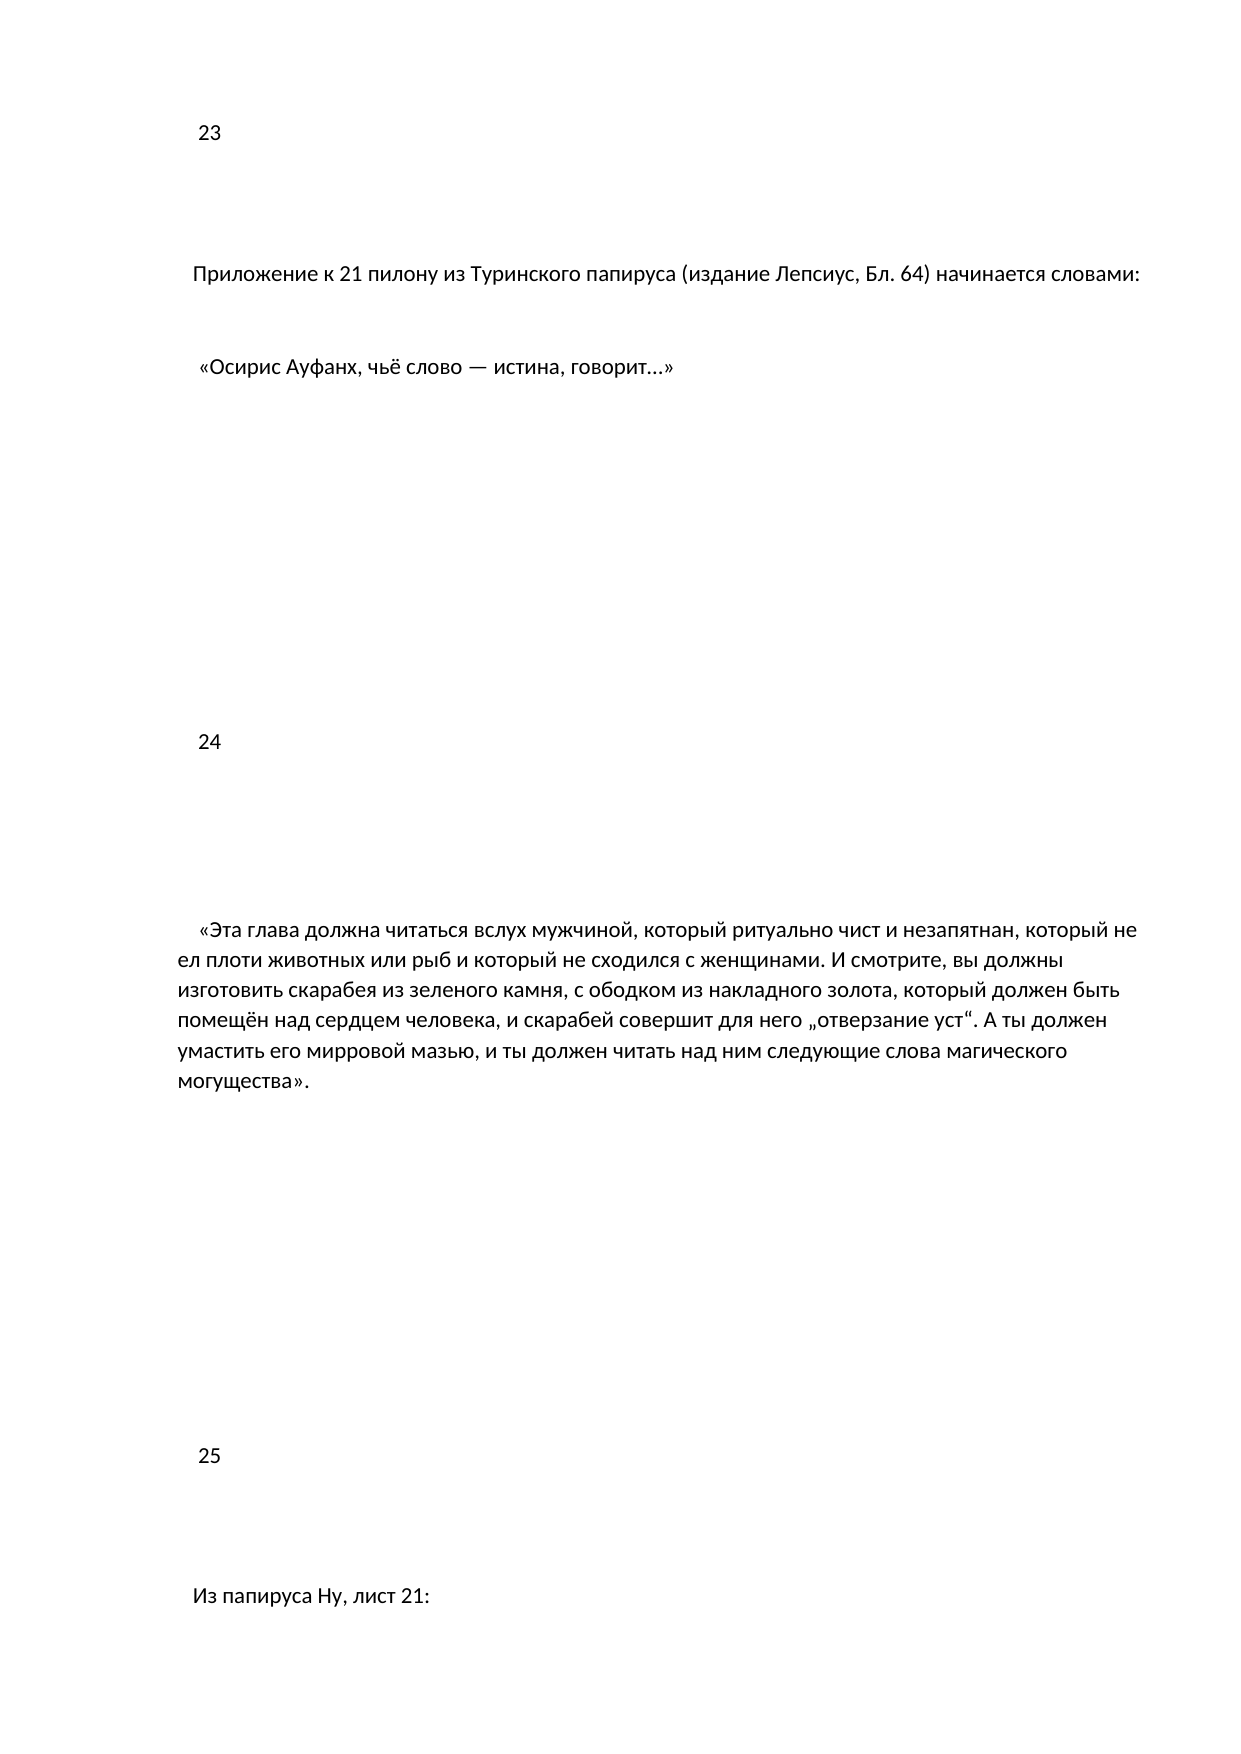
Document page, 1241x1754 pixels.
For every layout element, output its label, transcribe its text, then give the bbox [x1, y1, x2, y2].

text 25 [177, 1441, 1152, 1469]
text Из папируса Ну, лист 21: [177, 1582, 1152, 1610]
text 24 [177, 727, 1152, 756]
text «Эта глава должна читаться вслух мужчиной, который ритуально чист и незапятнан, который не ел плоти животных или рыб и который не сходился с женщинами. И смотрите, вы должны изготовить скарабея из зеленого камня, с ободком из накладного золота, который должен быть помещён над сердцем человека, и скарабей совершит для него „отверзание уст“. А ты должен умастить его мирровой мазью, и ты должен читать над ним следующие слова магического могущества». [177, 915, 1152, 1094]
text «Осирис Ауфанх, чьё слово — истина, говорит…» [177, 352, 1152, 381]
text Приложение к 21 пилону из Туринского папируса (издание Лепсиус, Бл. 64) начинается словами: [177, 259, 1152, 287]
text 23 [177, 118, 1152, 146]
